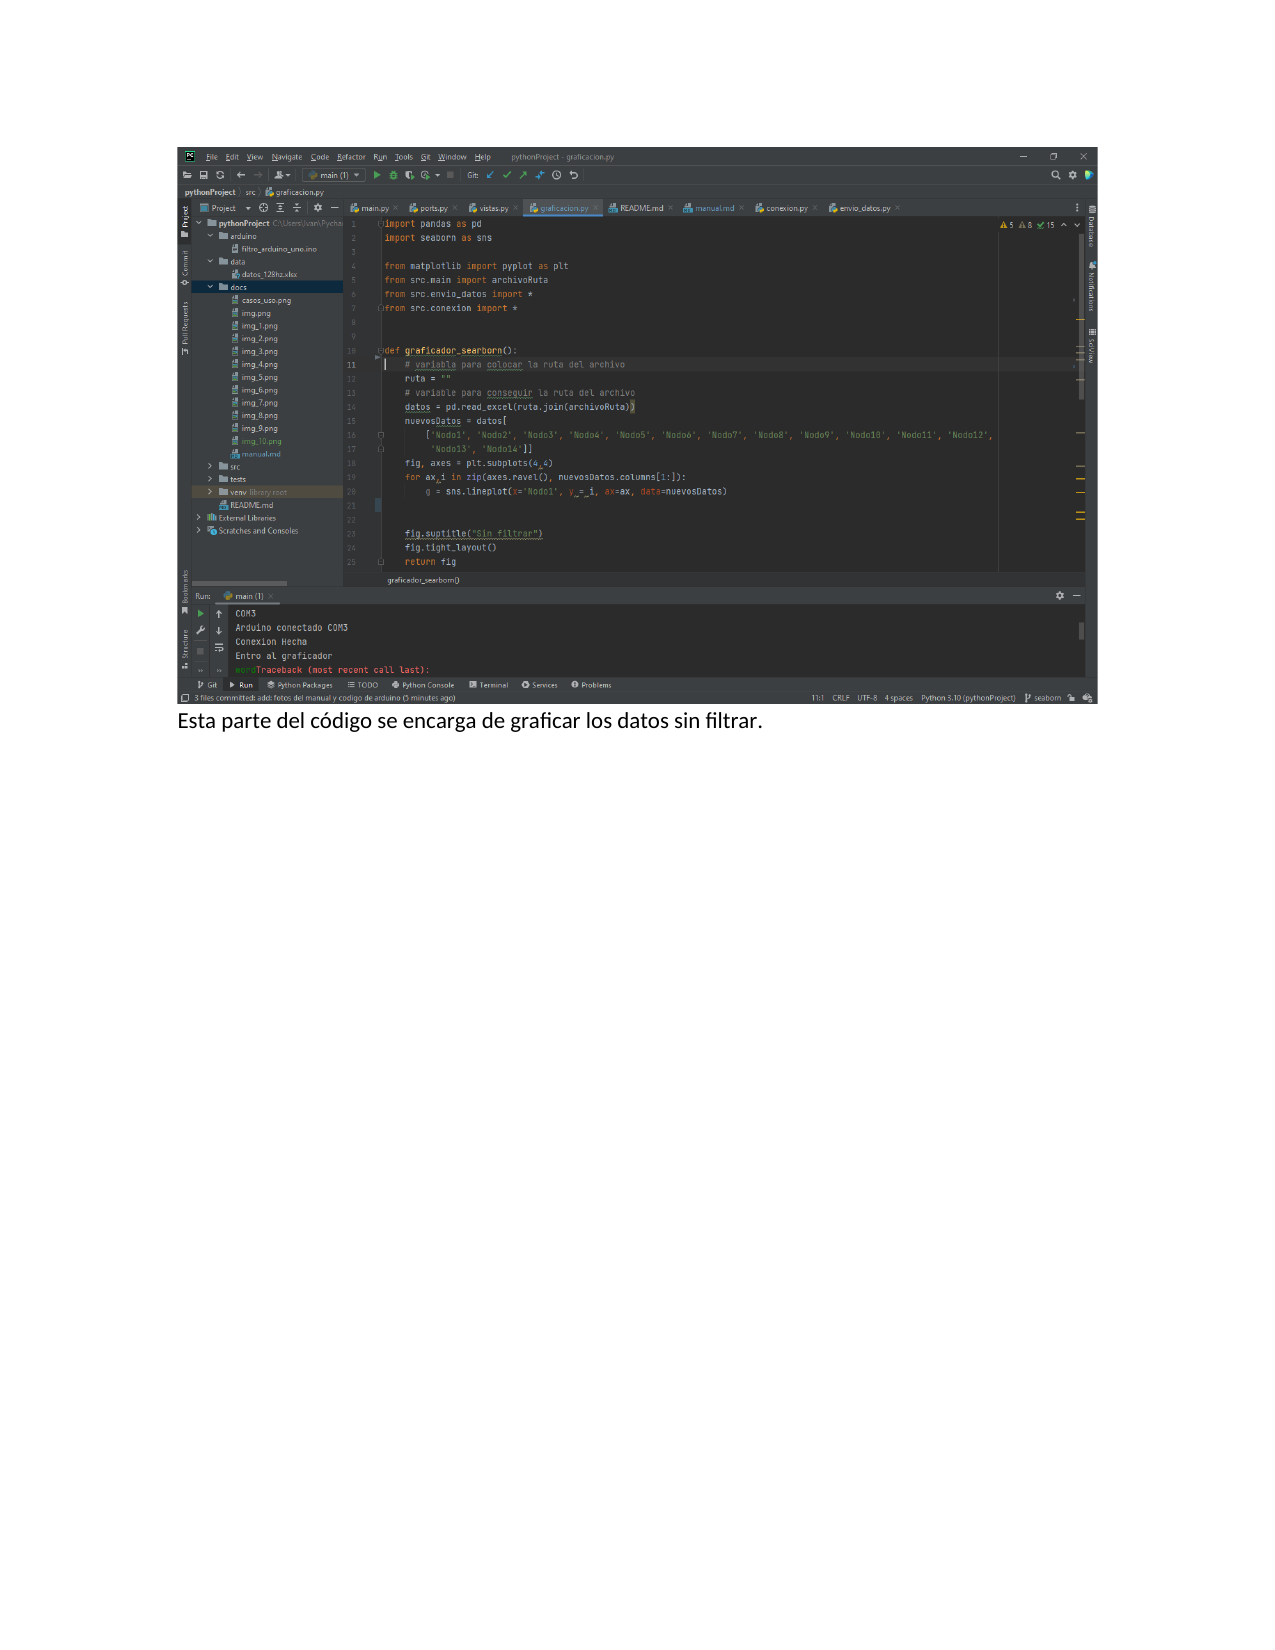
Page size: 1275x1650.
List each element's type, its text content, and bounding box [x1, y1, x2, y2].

picture [177, 147, 1098, 704]
text Esta parte del código se encarga de graficar los datos sin filtrar. [177, 704, 1098, 734]
